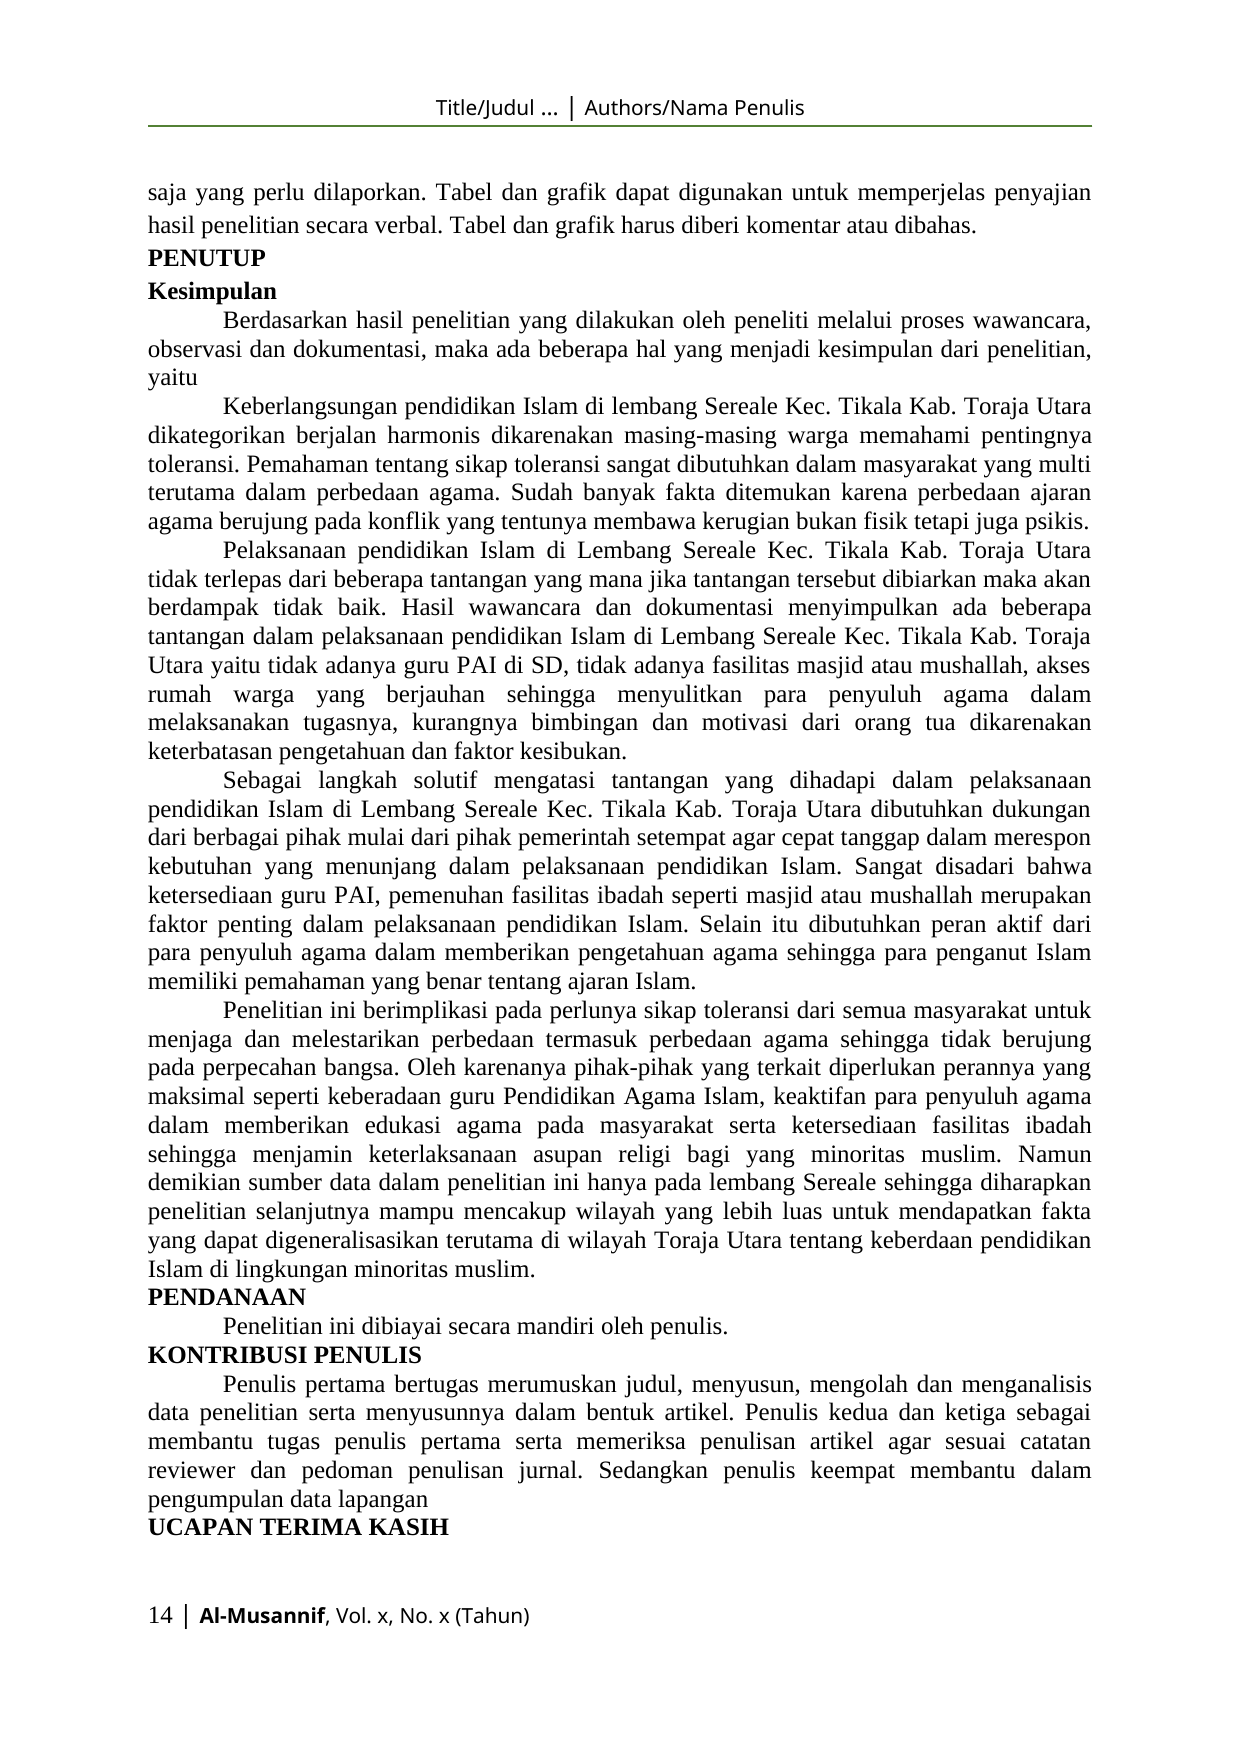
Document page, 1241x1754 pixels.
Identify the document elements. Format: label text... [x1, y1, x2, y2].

text Penelitian ini dibiayai secara mandiri oleh penulis. [148, 1311, 1092, 1340]
text Sebagai langkah solutif mengatasi tantangan yang dihadapi dalam pelaksanaan pendidikan Islam di Lembang Sereale Kec. Tikala Kab. Toraja Utara dibutuhkan dukungan dari berbagai pihak mulai dari pihak pemerintah setempat agar cepat tanggap dalam merespon kebutuhan yang menunjang dalam pelaksanaan pendidikan Islam. Sangat disadari bahwa ketersediaan guru PAI, pemenuhan fasilitas ibadah seperti masjid atau mushallah merupakan faktor penting dalam pelaksanaan pendidikan Islam. Selain itu dibutuhkan peran aktif dari para penyuluh agama dalam memberikan pengetahuan agama sehingga para penganut Islam memiliki pemahaman yang benar tentang ajaran Islam. [148, 765, 1092, 995]
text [148, 177, 1092, 239]
text PENUTUP [148, 243, 1092, 272]
text Pelaksanaan pendidikan Islam di Lembang Sereale Kec. Tikala Kab. Toraja Utara tidak terlepas dari beberapa tantangan yang mana jika tantangan tersebut dibiarkan maka akan berdampak tidak baik. Hasil wawancara dan dokumentasi menyimpulkan ada beberapa tantangan dalam pelaksanaan pendidikan Islam di Lembang Sereale Kec. Tikala Kab. Toraja Utara yaitu tidak adanya guru PAI di SD, tidak adanya fasilitas masjid atau mushallah, akses rumah warga yang berjauhan sehingga menyulitkan para penyuluh agama dalam melaksanakan tugasnya, kurangnya bimbingan dan motivasi dari orang tua dikarenakan keterbatasan pengetahuan dan faktor kesibukan. [148, 535, 1092, 765]
text Penelitian ini berimplikasi pada perlunya sikap toleransi dari semua masyarakat untuk menjaga dan melestarikan perbedaan termasuk perbedaan agama sehingga tidak berujung pada perpecahan bangsa. Oleh karenanya pihak-pihak yang terkait diperlukan perannya yang maksimal seperti keberadaan guru Pendidikan Agama Islam, keaktifan para penyuluh agama dalam memberikan edukasi agama pada masyarakat serta ketersediaan fasilitas ibadah sehingga menjamin keterlaksanaan asupan religi bagi yang minoritas muslim. Namun demikian sumber data dalam penelitian ini hanya pada lembang Sereale sehingga diharapkan penelitian selanjutnya mampu mencakup wilayah yang lebih luas untuk mendapatkan fakta yang dapat digeneralisasikan terutama di wilayah Toraja Utara tentang keberdaan pendidikan Islam di lingkungan minoritas muslim. [148, 995, 1092, 1282]
text Keberlangsungan pendidikan Islam di lembang Sereale Kec. Tikala Kab. Toraja Utara dikategorikan berjalan harmonis dikarenakan masing-masing warga memahami pentingnya toleransi. Pemahaman tentang sikap toleransi sangat dibutuhkan dalam masyarakat yang multi terutama dalam perbedaan agama. Sudah banyak fakta ditemukan karena perbedaan ajaran agama berujung pada konflik yang tentunya membawa kerugian bukan fisik tetapi juga psikis. [148, 391, 1092, 535]
text Kesimpulan [148, 276, 1092, 305]
text KONTRIBUSI PENULIS [148, 1340, 1092, 1369]
text UCAPAN TERIMA KASIH [148, 1512, 1092, 1541]
text Berdasarkan hasil penelitian yang dilakukan oleh peneliti melalui proses wawancara, observasi dan dokumentasi, maka ada beberapa hal yang menjadi kesimpulan dari penelitian, yaitu [148, 305, 1092, 391]
text PENDANAAN [148, 1282, 1092, 1311]
text Penulis pertama bertugas merumuskan judul, menyusun, mengolah dan menganalisis data penelitian serta menyusunnya dalam bentuk artikel. Penulis kedua dan ketiga sebagai membantu tugas penulis pertama serta memeriksa penulisan artikel agar sesuai catatan reviewer dan pedoman penulisan jurnal. Sedangkan penulis keempat membantu dalam pengumpulan data lapangan [148, 1369, 1092, 1512]
